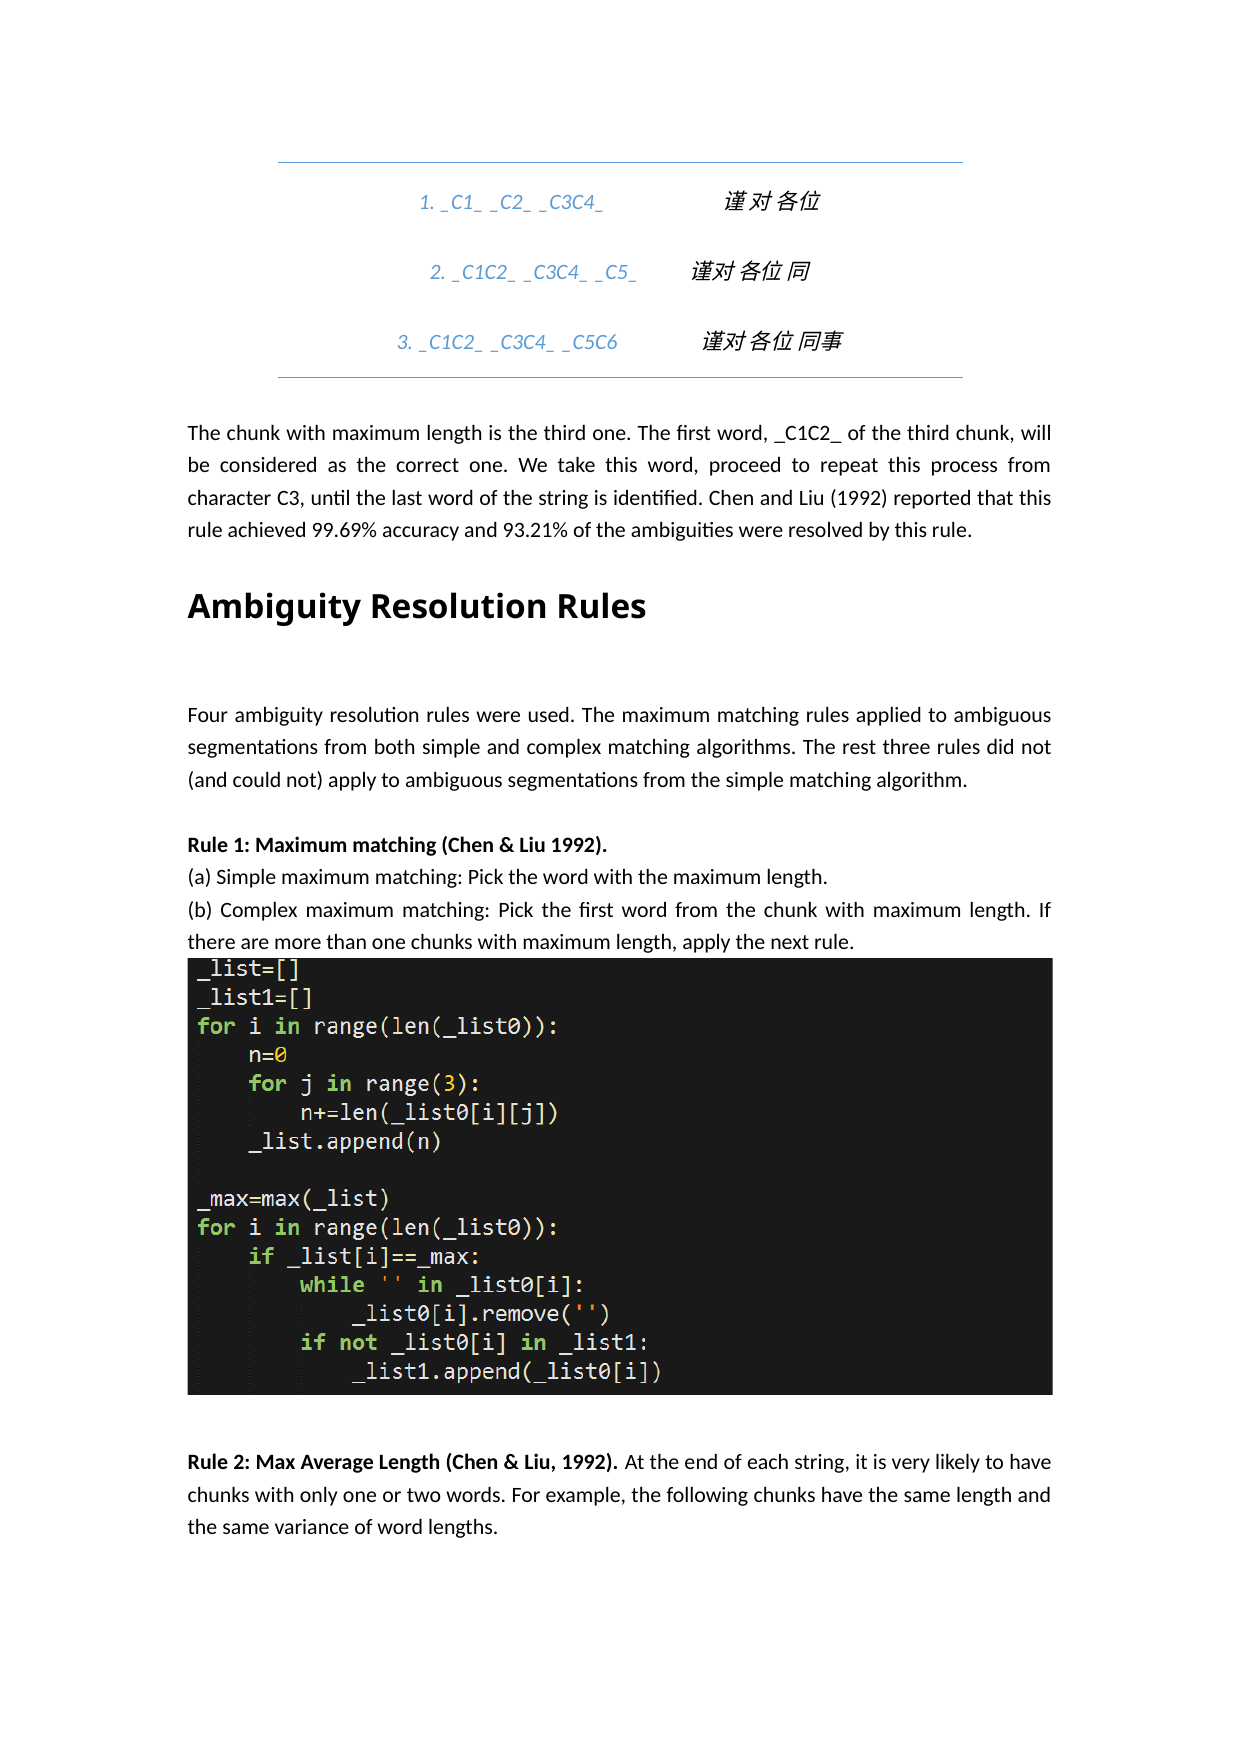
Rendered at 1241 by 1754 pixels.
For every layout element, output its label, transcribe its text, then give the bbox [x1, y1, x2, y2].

text Rule 1: Maximum matching (Chen & Liu 1992). [187, 828, 1053, 861]
picture [187, 958, 1053, 1395]
text Rule 2: Max Average Length (Chen & Liu, 1992). At the end of each string, it is very likely to have chunks with only one or two words. For example, the following chunks have the same length and the same variance of word lengths. [187, 1446, 1053, 1543]
text (b) Complex maximum matching: Pick the first word from the chunk with maximum length. If there are more than one chunks with maximum length, apply the next rule. [187, 893, 1053, 958]
text The chunk with maximum length is the third one. The first word, _C1C2_ of the third chunk, will be considered as the correct one. We take this word, proceed to repeat this process from character C3, until the last word of the string is identified. Chen and Liu (1992) reported that this rule achieved 99.69% accuracy and 93.21% of the ambiguities were resolved by this rule. [187, 416, 1053, 546]
text (a) Simple maximum matching: Pick the word with the maximum length. [187, 861, 1053, 893]
text Four ambiguity resolution rules were used. The maximum matching rules applied to ambiguous segmentations from both simple and complex matching algorithms. The rest three rules did not (and could not) apply to ambiguous segmentations from the simple matching algorithm. [187, 698, 1053, 796]
text 2. _C1C2_ _C3C4_ _C5_ 谨对 各位 同 [277, 232, 963, 286]
subtitle Ambiguity Resolution Rules [187, 573, 1053, 638]
text 3. _C1C2_ _C3C4_ _C5C6 谨对 各位 同事 [277, 302, 963, 378]
text 1. _C1_ _C2_ _C3C4_ 谨 对 各位 [277, 163, 963, 216]
